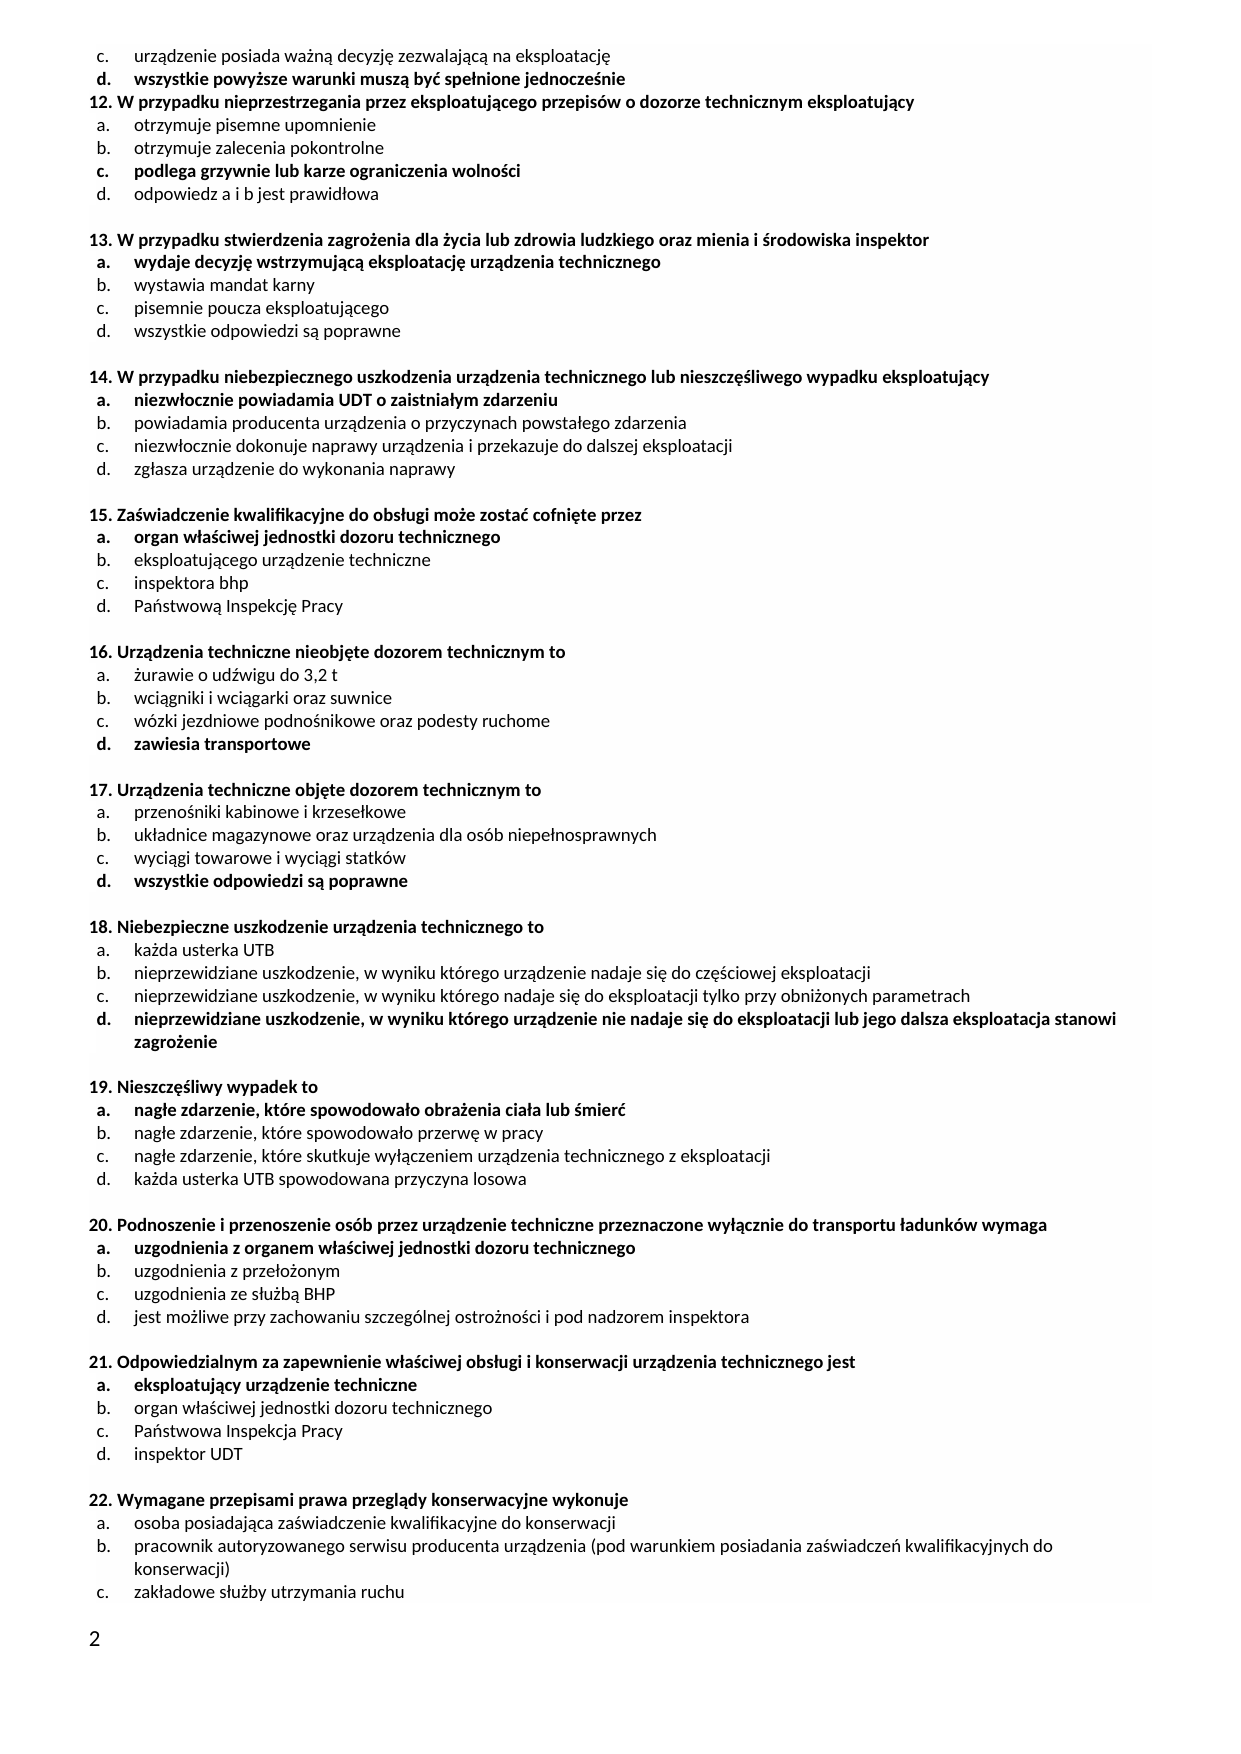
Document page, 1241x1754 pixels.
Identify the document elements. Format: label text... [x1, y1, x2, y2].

list otrzymuje zalecenia pokontrolne [96, 136, 1152, 159]
list każda usterka UTB spowodowana przyczyna losowa [96, 1167, 1152, 1190]
list zakładowe służby utrzymania ruchu [96, 1580, 1152, 1603]
list podlega grzywnie lub karze ograniczenia wolności [96, 159, 1152, 182]
list przenośniki kabinowe i krzesełkowe [96, 801, 1152, 823]
list zgłasza urządzenie do wykonania naprawy [96, 457, 1152, 480]
list nagłe zdarzenie, które spowodowało obrażenia ciała lub śmierć [96, 1098, 1152, 1121]
text 12. W przypadku nieprzestrzegania przez eksploatującego przepisów o dozorze technicznym eksploatujący [89, 90, 1152, 113]
list organ właściwej jednostki dozoru technicznego [96, 526, 1152, 548]
text 13. W przypadku stwierdzenia zagrożenia dla życia lub zdrowia ludzkiego oraz mienia i środowiska inspektor [89, 228, 1152, 251]
list nagłe zdarzenie, które spowodowało przerwę w pracy [96, 1121, 1152, 1144]
text 17. Urządzenia techniczne objęte dozorem technicznym to [89, 778, 1152, 801]
list powiadamia producenta urządzenia o przyczynach powstałego zdarzenia [96, 411, 1152, 434]
list niezwłocznie powiadamia UDT o zaistniałym zdarzeniu [96, 388, 1152, 411]
list odpowiedz a i b jest prawidłowa [96, 182, 1152, 205]
list wyciągi towarowe i wyciągi statków [96, 846, 1152, 869]
list wózki jezdniowe podnośnikowe oraz podesty ruchome [96, 709, 1152, 732]
list organ właściwej jednostki dozoru technicznego [96, 1396, 1152, 1419]
list jest możliwe przy zachowaniu szczególnej ostrożności i pod nadzorem inspektora [96, 1305, 1152, 1328]
text 22. Wymagane przepisami prawa przeglądy konserwacyjne wykonuje [89, 1488, 1152, 1511]
list eksploatujący urządzenie techniczne [96, 1373, 1152, 1396]
list uzgodnienia z organem właściwej jednostki dozoru technicznego [96, 1236, 1152, 1259]
text 20. Podnoszenie i przenoszenie osób przez urządzenie techniczne przeznaczone wyłącznie do transportu ładunków wymaga [89, 1213, 1152, 1236]
list układnice magazynowe oraz urządzenia dla osób niepełnosprawnych [96, 823, 1152, 846]
list zawiesia transportowe [96, 732, 1152, 755]
list niezwłocznie dokonuje naprawy urządzenia i przekazuje do dalszej eksploatacji [96, 434, 1152, 457]
list żurawie o udźwigu do 3,2 t [96, 663, 1152, 686]
list urządzenie posiada ważną decyzję zezwalającą na eksploatację [96, 44, 1152, 67]
text 16. Urządzenia techniczne nieobjęte dozorem technicznym to [89, 640, 1152, 663]
list eksploatującego urządzenie techniczne [96, 548, 1152, 571]
list nieprzewidziane uszkodzenie, w wyniku którego urządzenie nadaje się do częściowej eksploatacji [96, 961, 1152, 984]
list nagłe zdarzenie, które skutkuje wyłączeniem urządzenia technicznego z eksploatacji [96, 1144, 1152, 1167]
list wydaje decyzję wstrzymującą eksploatację urządzenia technicznego [96, 251, 1152, 273]
list inspektor UDT [96, 1442, 1152, 1465]
list wciągniki i wciągarki oraz suwnice [96, 686, 1152, 709]
list wystawia mandat karny [96, 273, 1152, 296]
list pisemnie poucza eksploatującego [96, 296, 1152, 319]
list otrzymuje pisemne upomnienie [96, 113, 1152, 136]
text 15. Zaświadczenie kwalifikacyjne do obsługi może zostać cofnięte przez [89, 503, 1152, 526]
list Państwowa Inspekcja Pracy [96, 1419, 1152, 1442]
list nieprzewidziane uszkodzenie, w wyniku którego nadaje się do eksploatacji tylko przy obniżonych parametrach [96, 984, 1152, 1007]
text 19. Nieszczęśliwy wypadek to [89, 1076, 1152, 1098]
text 14. W przypadku niebezpiecznego uszkodzenia urządzenia technicznego lub nieszczęśliwego wypadku eksploatujący [89, 365, 1152, 388]
list inspektora bhp [96, 571, 1152, 594]
text 18. Niebezpieczne uszkodzenie urządzenia technicznego to [89, 915, 1152, 938]
list uzgodnienia z przełożonym [96, 1259, 1152, 1282]
text 21. Odpowiedzialnym za zapewnienie właściwej obsługi i konserwacji urządzenia technicznego jest [89, 1351, 1152, 1373]
list Państwową Inspekcję Pracy [96, 594, 1152, 617]
list wszystkie powyższe warunki muszą być spełnione jednocześnie [96, 67, 1152, 90]
list wszystkie odpowiedzi są poprawne [96, 319, 1152, 342]
list nieprzewidziane uszkodzenie, w wyniku którego urządzenie nie nadaje się do eksploatacji lub jego dalsza eksploatacja stanowi zagrożenie [96, 1007, 1152, 1053]
list każda usterka UTB [96, 938, 1152, 961]
list uzgodnienia ze służbą BHP [96, 1282, 1152, 1305]
list pracownik autoryzowanego serwisu producenta urządzenia (pod warunkiem posiadania zaświadczeń kwalifikacyjnych do konserwacji) [96, 1534, 1152, 1580]
list osoba posiadająca zaświadczenie kwalifikacyjne do konserwacji [96, 1511, 1152, 1534]
list wszystkie odpowiedzi są poprawne [96, 869, 1152, 892]
